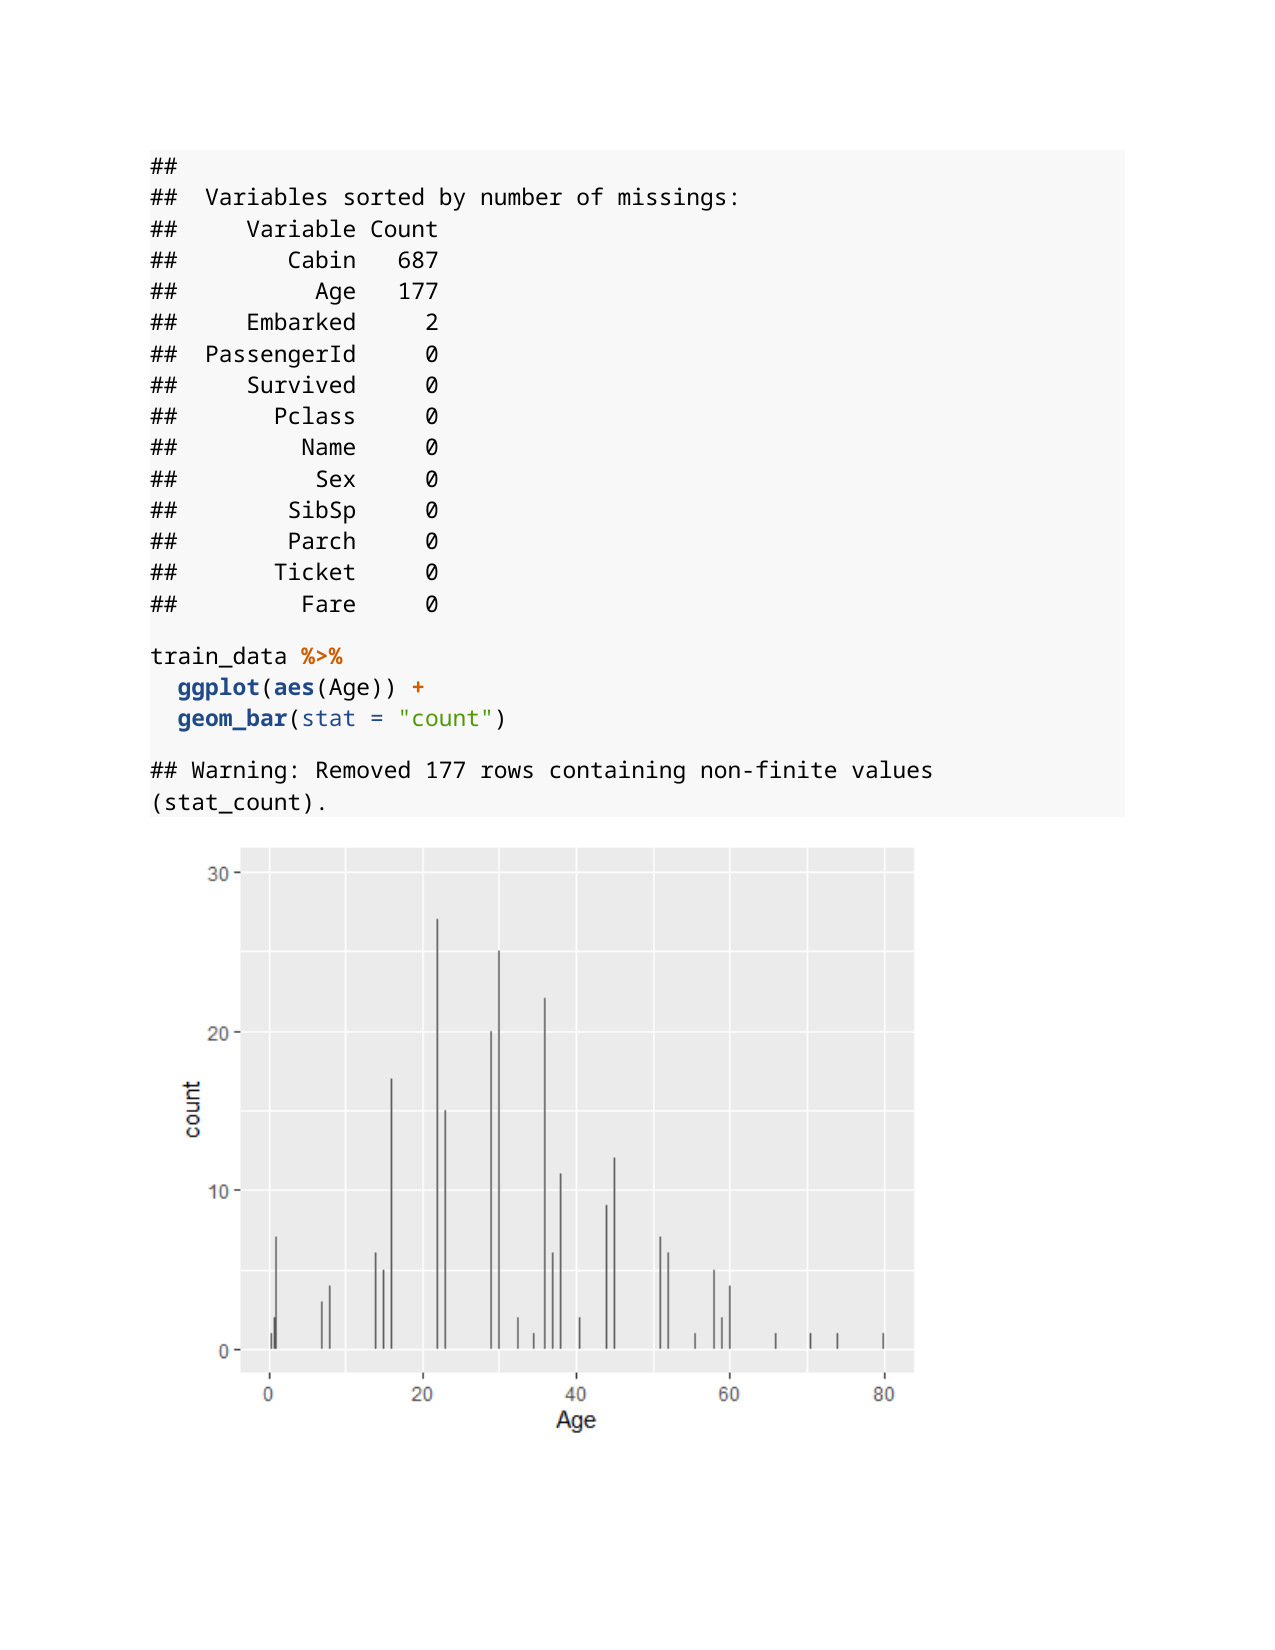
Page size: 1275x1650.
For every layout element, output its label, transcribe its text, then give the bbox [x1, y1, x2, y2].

text train_data %>% ggplot(aes(Age)) + geom_bar(stat = "count") [150, 639, 1125, 733]
picture [168, 837, 927, 1444]
text ## Warning: Removed 177 rows containing non-finite values (stat_count). [150, 754, 1125, 817]
text ## ## Variables sorted by number of missings: ## Variable Count ## Cabin 687 ## Age 177 ## Embarked 2 ## PassengerId 0 ## Survived 0 ## Pclass 0 ## Name 0 ## Sex 0 ## SibSp 0 ## Parch 0 ## Ticket 0 ## Fare 0 [150, 150, 1125, 619]
